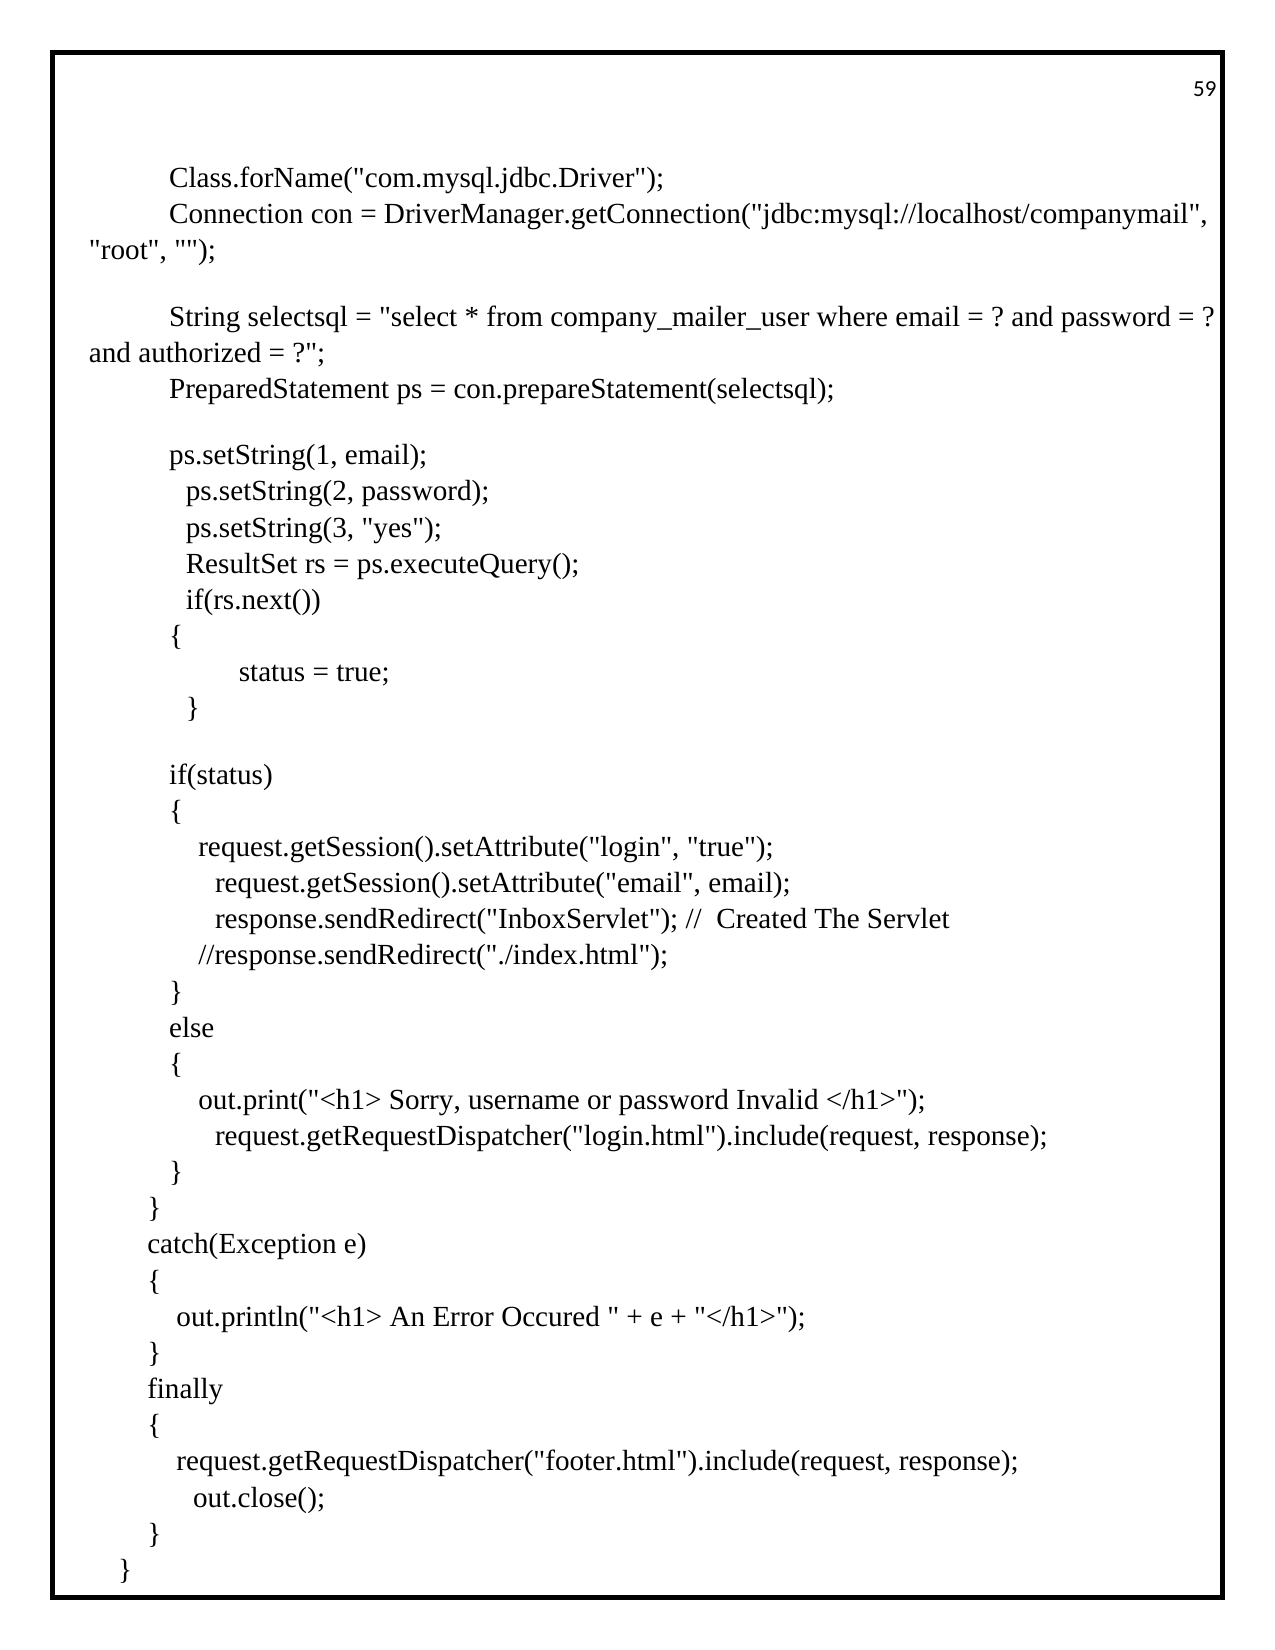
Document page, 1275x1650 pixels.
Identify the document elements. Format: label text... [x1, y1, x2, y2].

list PreparedStatement ps = con.prepareStatement(selectsql); [89, 371, 1216, 404]
list out.println("<h1> An Error Occured " + e + "</h1>"); [89, 1299, 1216, 1332]
list request.getSession().setAttribute("login", "true"); [89, 829, 1216, 863]
list } [89, 690, 1216, 724]
list } [89, 1154, 1216, 1188]
list ps.setString(3, "yes"); [89, 510, 1216, 543]
list if(rs.next()) [89, 582, 1216, 616]
list catch(Exception e) [89, 1227, 1216, 1260]
list } [89, 974, 1216, 1007]
list } [89, 1516, 1216, 1549]
list request.getRequestDispatcher("login.html").include(request, response); [89, 1118, 1216, 1152]
list else [89, 1010, 1216, 1043]
list { [89, 1046, 1216, 1079]
list { [89, 793, 1216, 826]
list String selectsql = "select * from company_mailer_user where email = ? and password = ? and authorized = ?"; [89, 299, 1216, 368]
list out.close(); [89, 1480, 1216, 1513]
list { [89, 1263, 1216, 1296]
list Connection con = DriverManager.getConnection("jdbc:mysql://localhost/companymail", "root", ""); [89, 196, 1216, 266]
list } [89, 1335, 1216, 1369]
list } [89, 1191, 1216, 1224]
list { [89, 618, 1216, 652]
list finally [89, 1371, 1216, 1405]
list status = true; [89, 654, 1216, 688]
list if(status) [89, 757, 1216, 790]
list ResultSet rs = ps.executeQuery(); [89, 546, 1216, 579]
list out.print("<h1> Sorry, username or password Invalid </h1>"); [89, 1082, 1216, 1116]
list Class.forName("com.mysql.jdbc.Driver"); [89, 160, 1216, 194]
list ps.setString(1, email); [89, 437, 1216, 471]
list response.sendRedirect("InboxServlet"); // Created The Servlet [89, 901, 1216, 935]
list request.getRequestDispatcher("footer.html").include(request, response); [89, 1443, 1216, 1477]
list { [89, 1407, 1216, 1441]
list //response.sendRedirect("./index.html"); [89, 937, 1216, 971]
list ps.setString(2, password); [89, 473, 1216, 507]
list } [89, 1552, 1216, 1586]
list request.getSession().setAttribute("email", email); [89, 865, 1216, 899]
